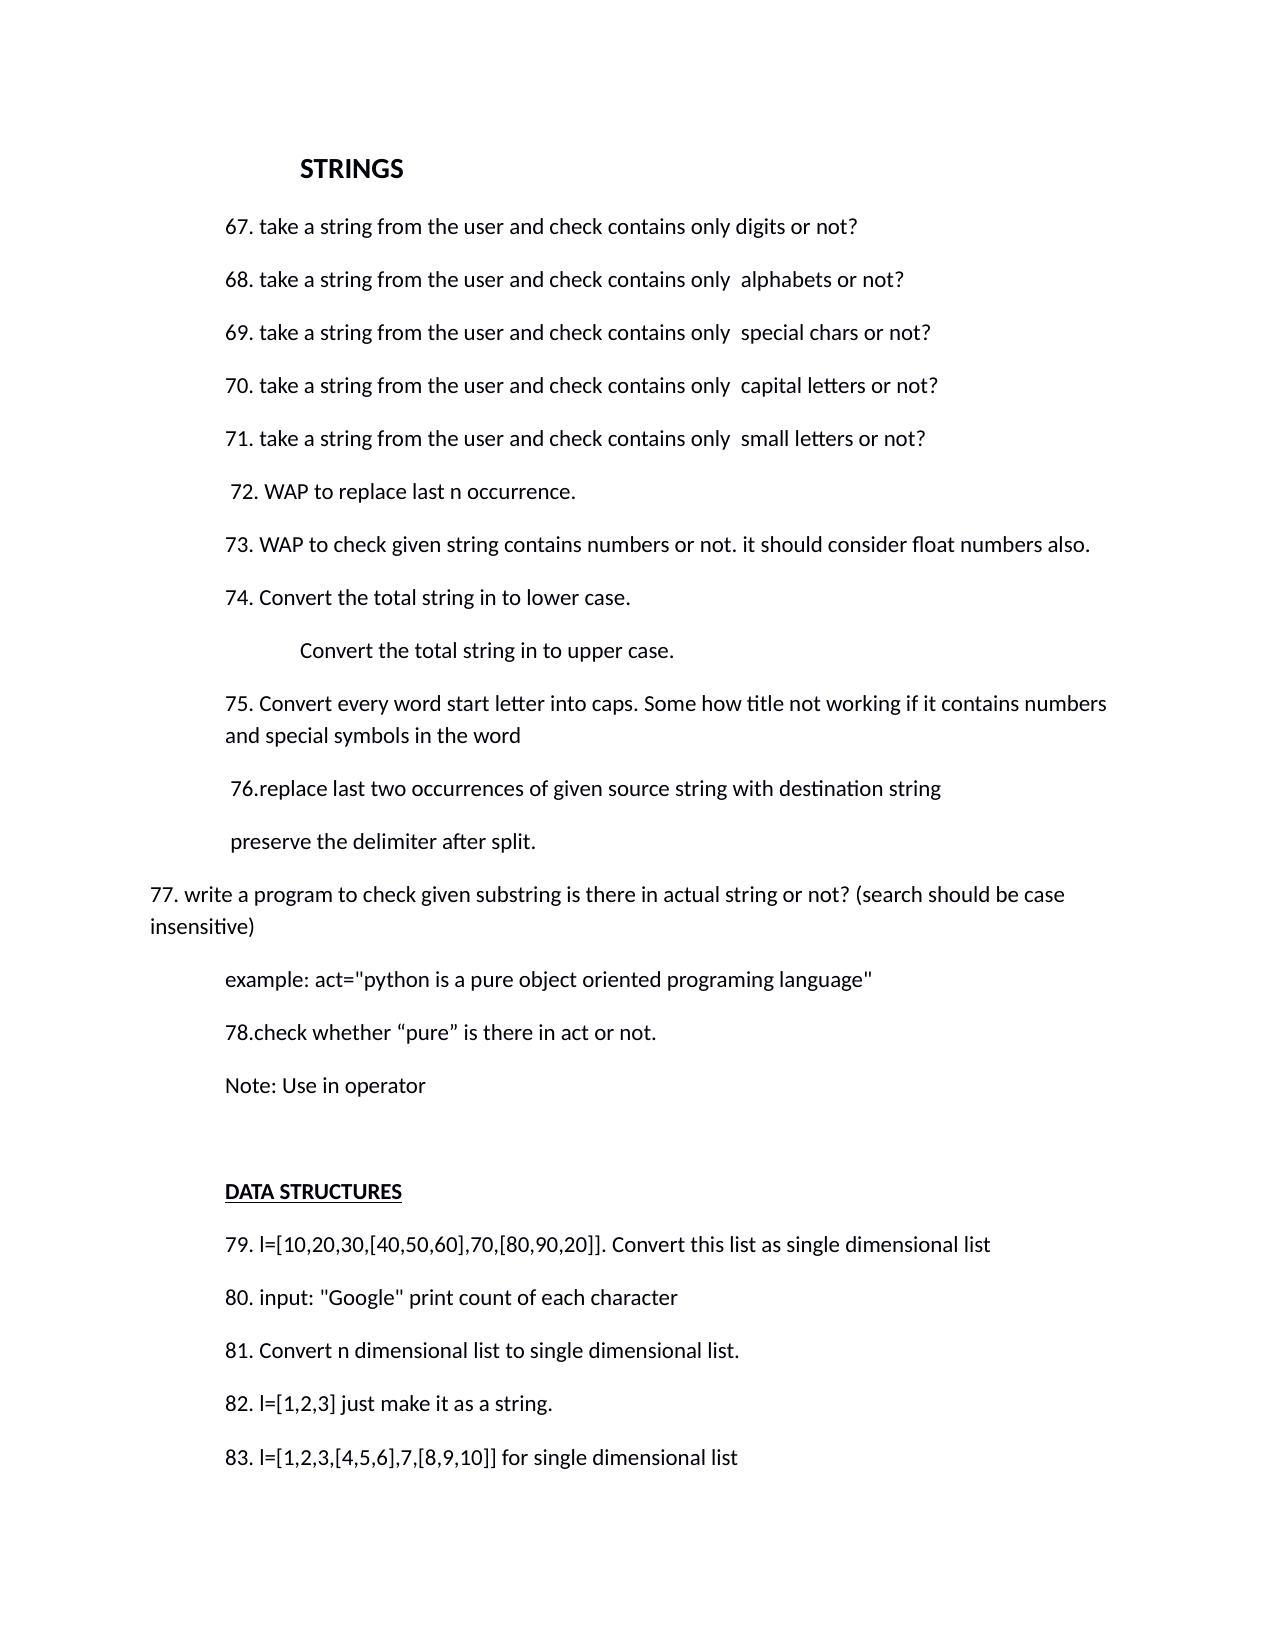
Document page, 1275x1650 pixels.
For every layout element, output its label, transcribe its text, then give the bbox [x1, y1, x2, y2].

list 75. Convert every word start letter into caps. Some how title not working if it contains numbers and special symbols in the word [225, 689, 1125, 749]
list 68. take a string from the user and check contains only alphabets or not? [225, 265, 1125, 293]
list 81. Convert n dimensional list to single dimensional list. [225, 1337, 1125, 1364]
list 79. l=[10,20,30,[40,50,60],70,[80,90,20]]. Convert this list as single dimensional list [225, 1231, 1125, 1258]
list Convert the total string in to upper case. [300, 636, 1125, 664]
list example: act="python is a pure object oriented programing language" [225, 965, 1125, 993]
list STRINGS [300, 150, 1125, 186]
list 74. Convert the total string in to lower case. [225, 583, 1125, 611]
list 67. take a string from the user and check contains only digits or not? [225, 212, 1125, 240]
list 78.check whether “pure” is there in act or not. [225, 1018, 1125, 1046]
list 73. WAP to check given string contains numbers or not. it should consider float numbers also. [225, 530, 1125, 558]
list 80. input: "Google" print count of each character [225, 1283, 1125, 1312]
list 72. WAP to replace last n occurrence. [225, 477, 1125, 505]
list DATA STRUCTURES [225, 1177, 1125, 1206]
list 76.replace last two occurrences of given source string with destination string [225, 774, 1125, 802]
text 77. write a program to check given substring is there in actual string or not? (search should be case insensitive) [150, 880, 1125, 940]
list 82. l=[1,2,3] just make it as a string. [225, 1389, 1125, 1418]
list 70. take a string from the user and check contains only capital letters or not? [225, 371, 1125, 399]
list 71. take a string from the user and check contains only small letters or not? [225, 424, 1125, 452]
list 69. take a string from the user and check contains only special chars or not? [225, 318, 1125, 346]
list Note: Use in operator [225, 1071, 1125, 1099]
list preserve the delimiter after split. [225, 827, 1125, 855]
list 83. l=[1,2,3,[4,5,6],7,[8,9,10]] for single dimensional list [225, 1443, 1125, 1471]
